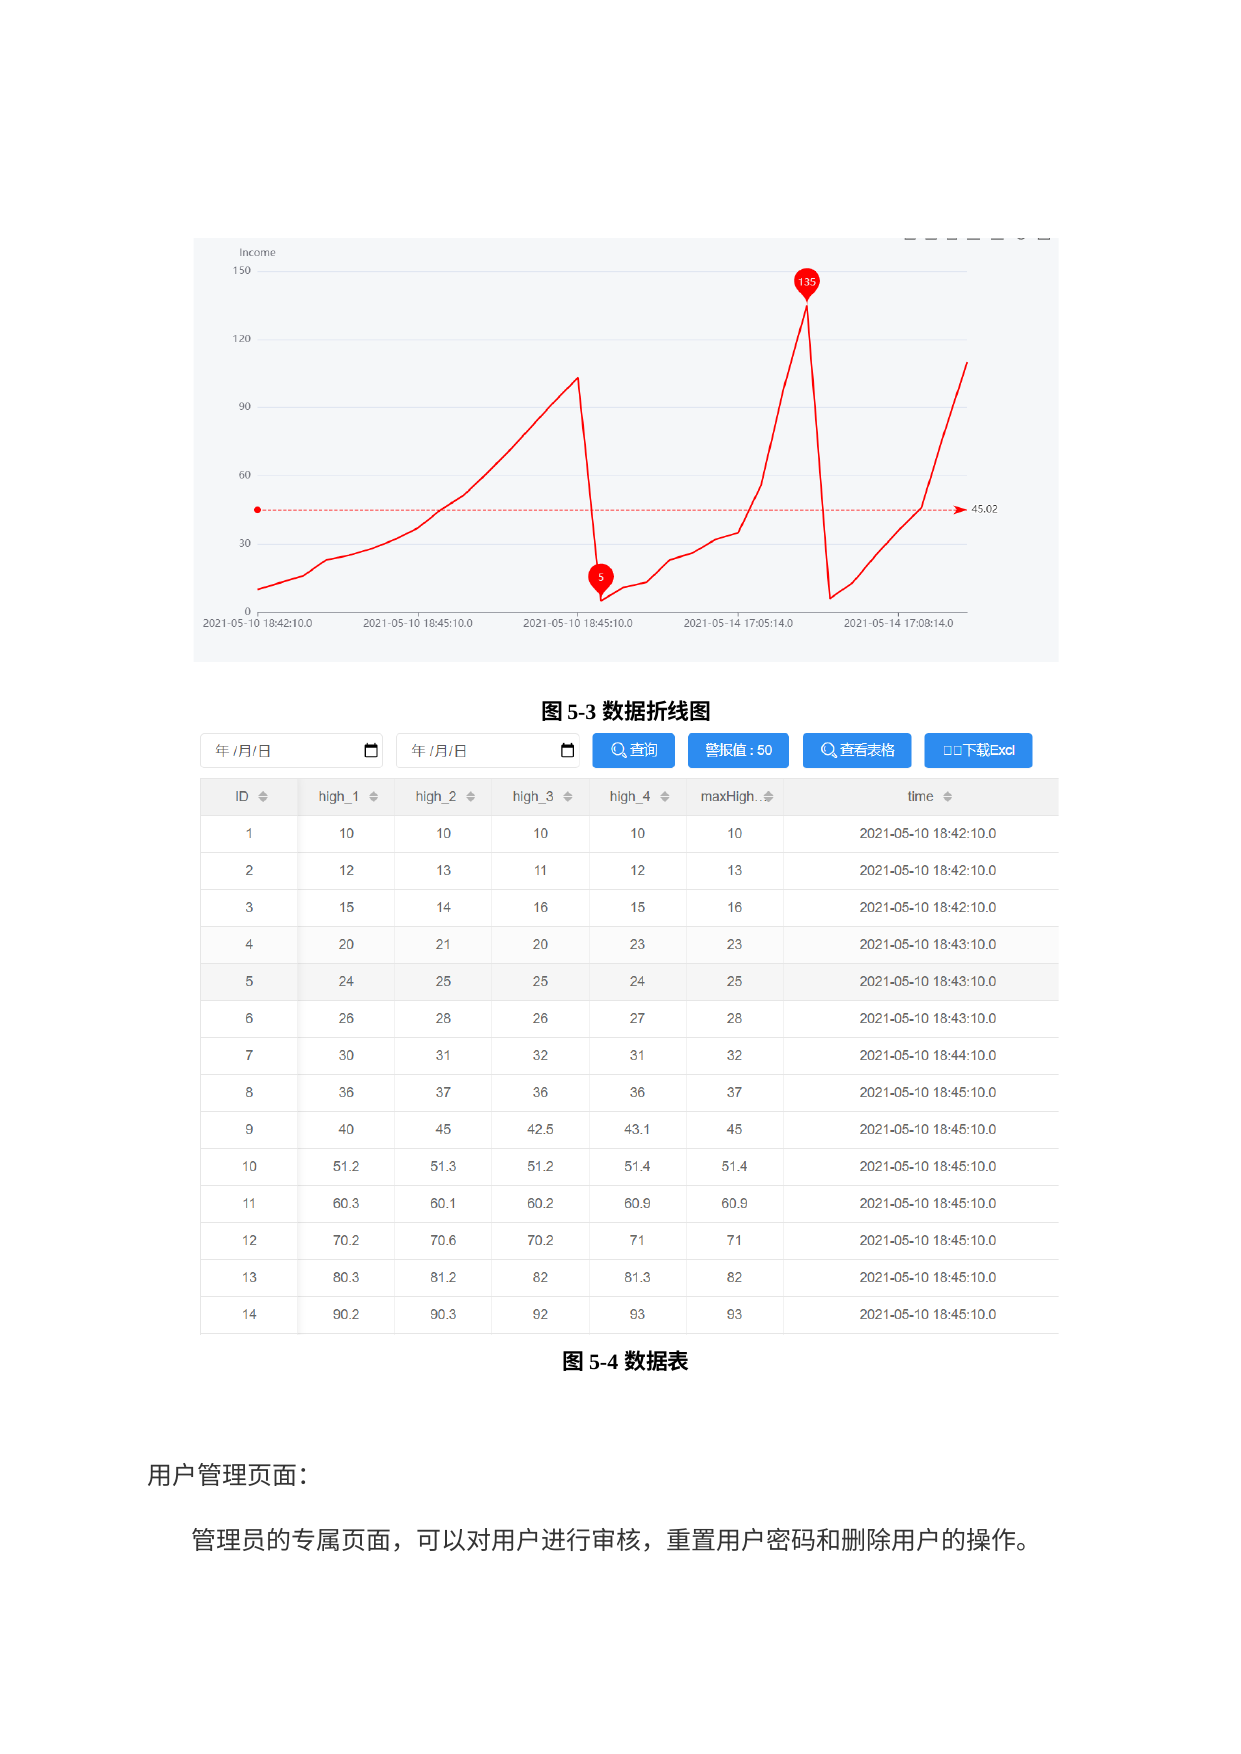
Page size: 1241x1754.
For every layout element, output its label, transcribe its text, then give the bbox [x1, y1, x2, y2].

text 用户管理页面： [148, 1441, 1104, 1506]
picture [193, 726, 1059, 1335]
picture [193, 238, 1059, 662]
text 图5-4 数据表 [148, 1344, 1104, 1376]
text 图5-3 数据折线图 [148, 694, 1104, 726]
text 管理员的专属页面，可以对用户进行审核，重置用户密码和删除用户的操作。 [148, 1506, 1104, 1571]
